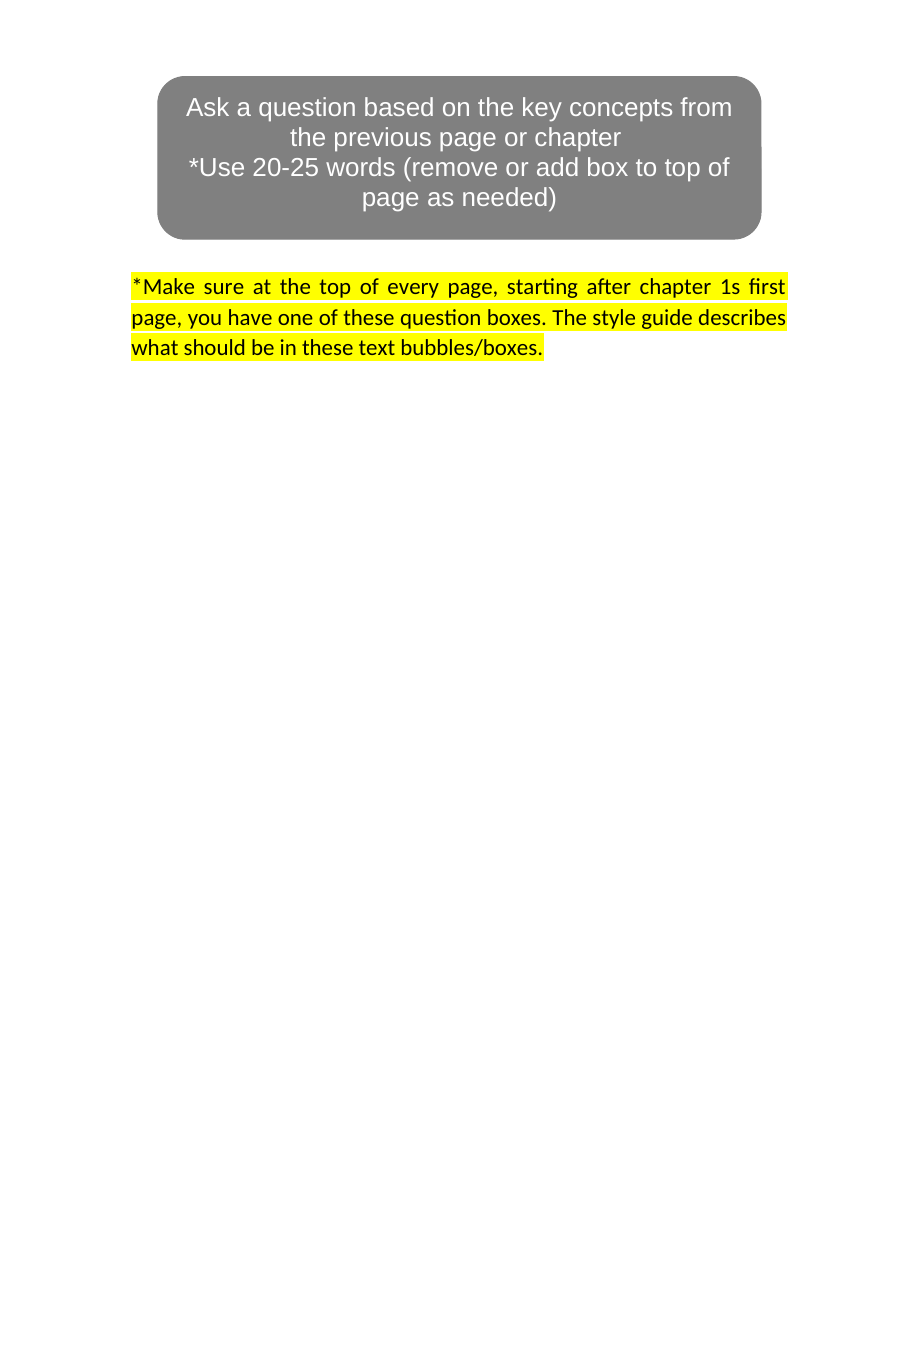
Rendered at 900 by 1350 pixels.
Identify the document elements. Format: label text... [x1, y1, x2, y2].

text *Make sure at the top of every page, starting after chapter 1s first page, you have one of these question boxes. The style guide describes what should be in these text bubbles/boxes. [131, 331, 787, 361]
